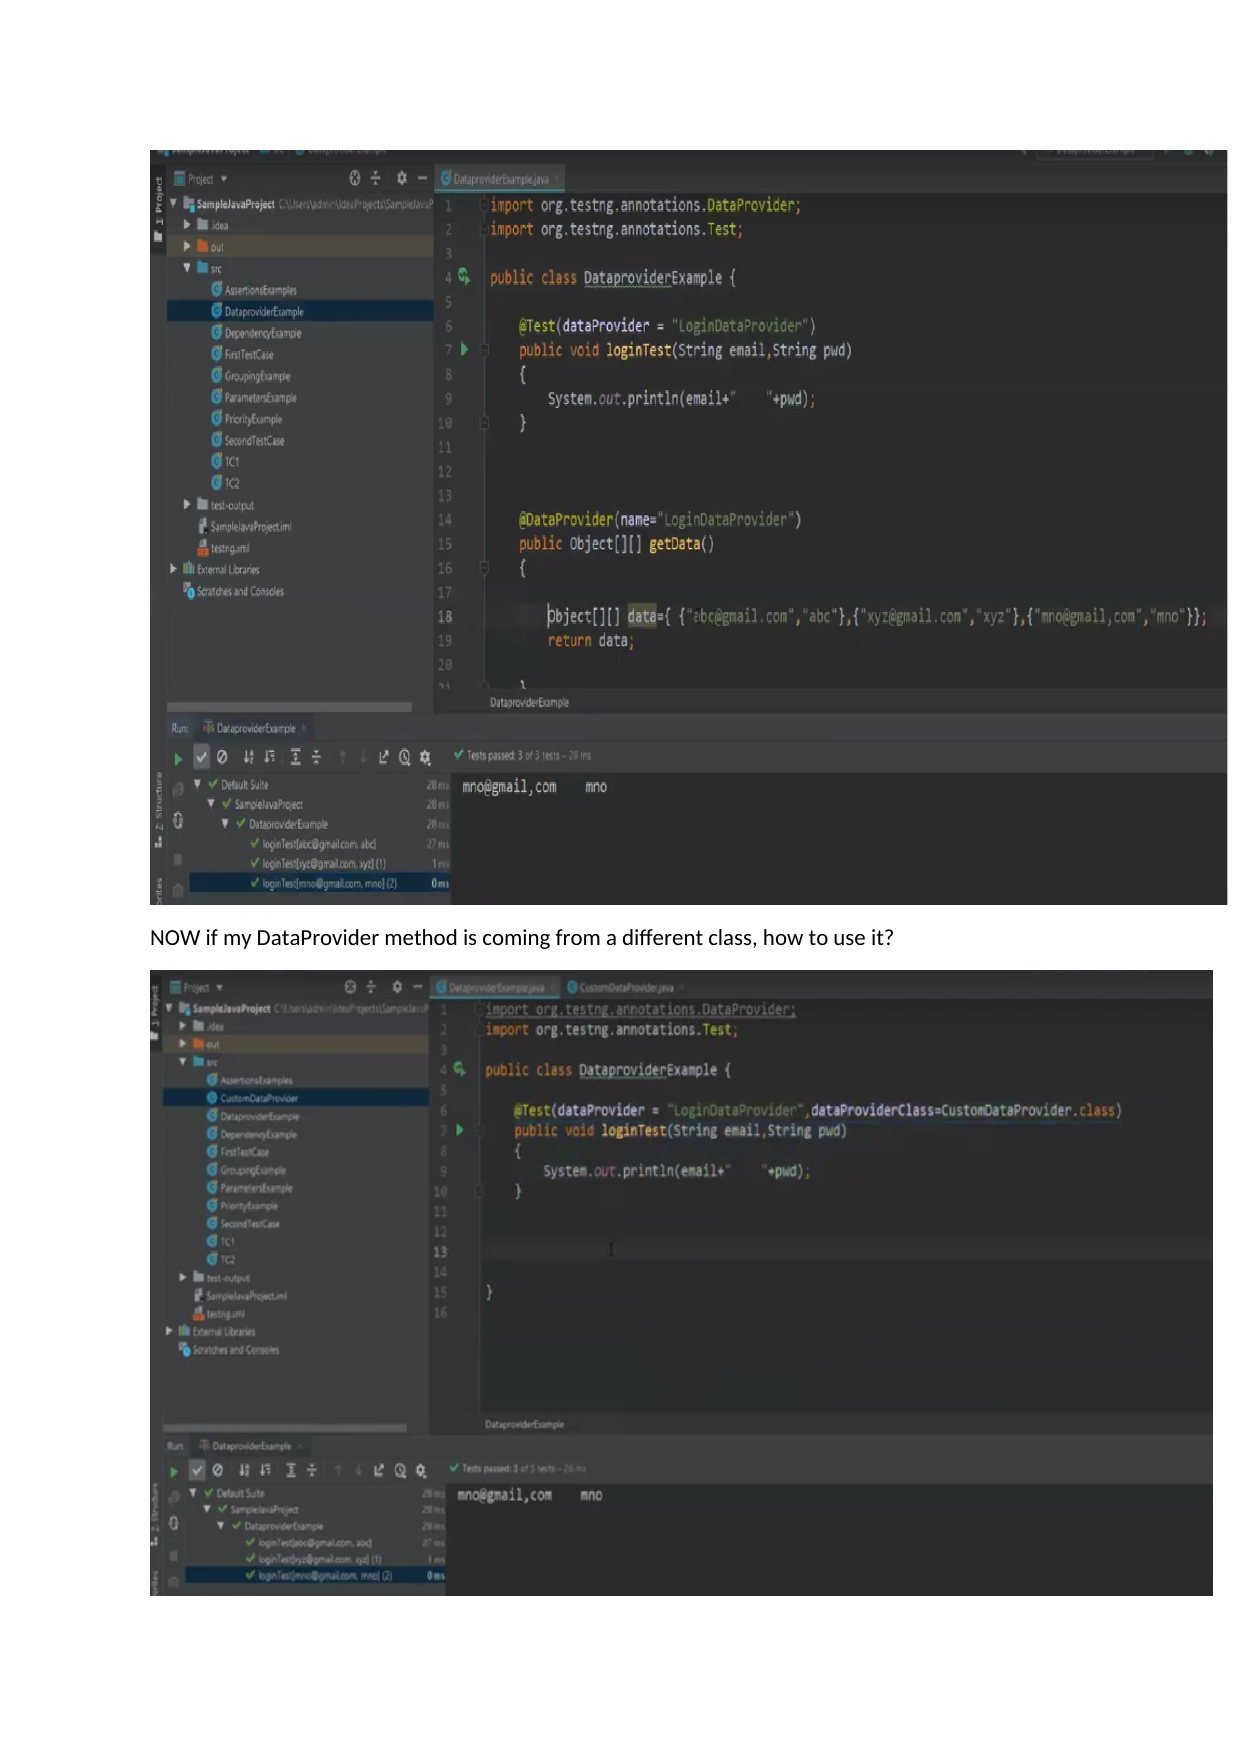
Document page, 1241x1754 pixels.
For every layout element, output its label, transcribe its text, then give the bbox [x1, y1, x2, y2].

text NOW if my DataProvider method is coming from a different class, how to use it? [150, 923, 1090, 951]
picture [150, 970, 1213, 1596]
picture [150, 150, 1228, 905]
